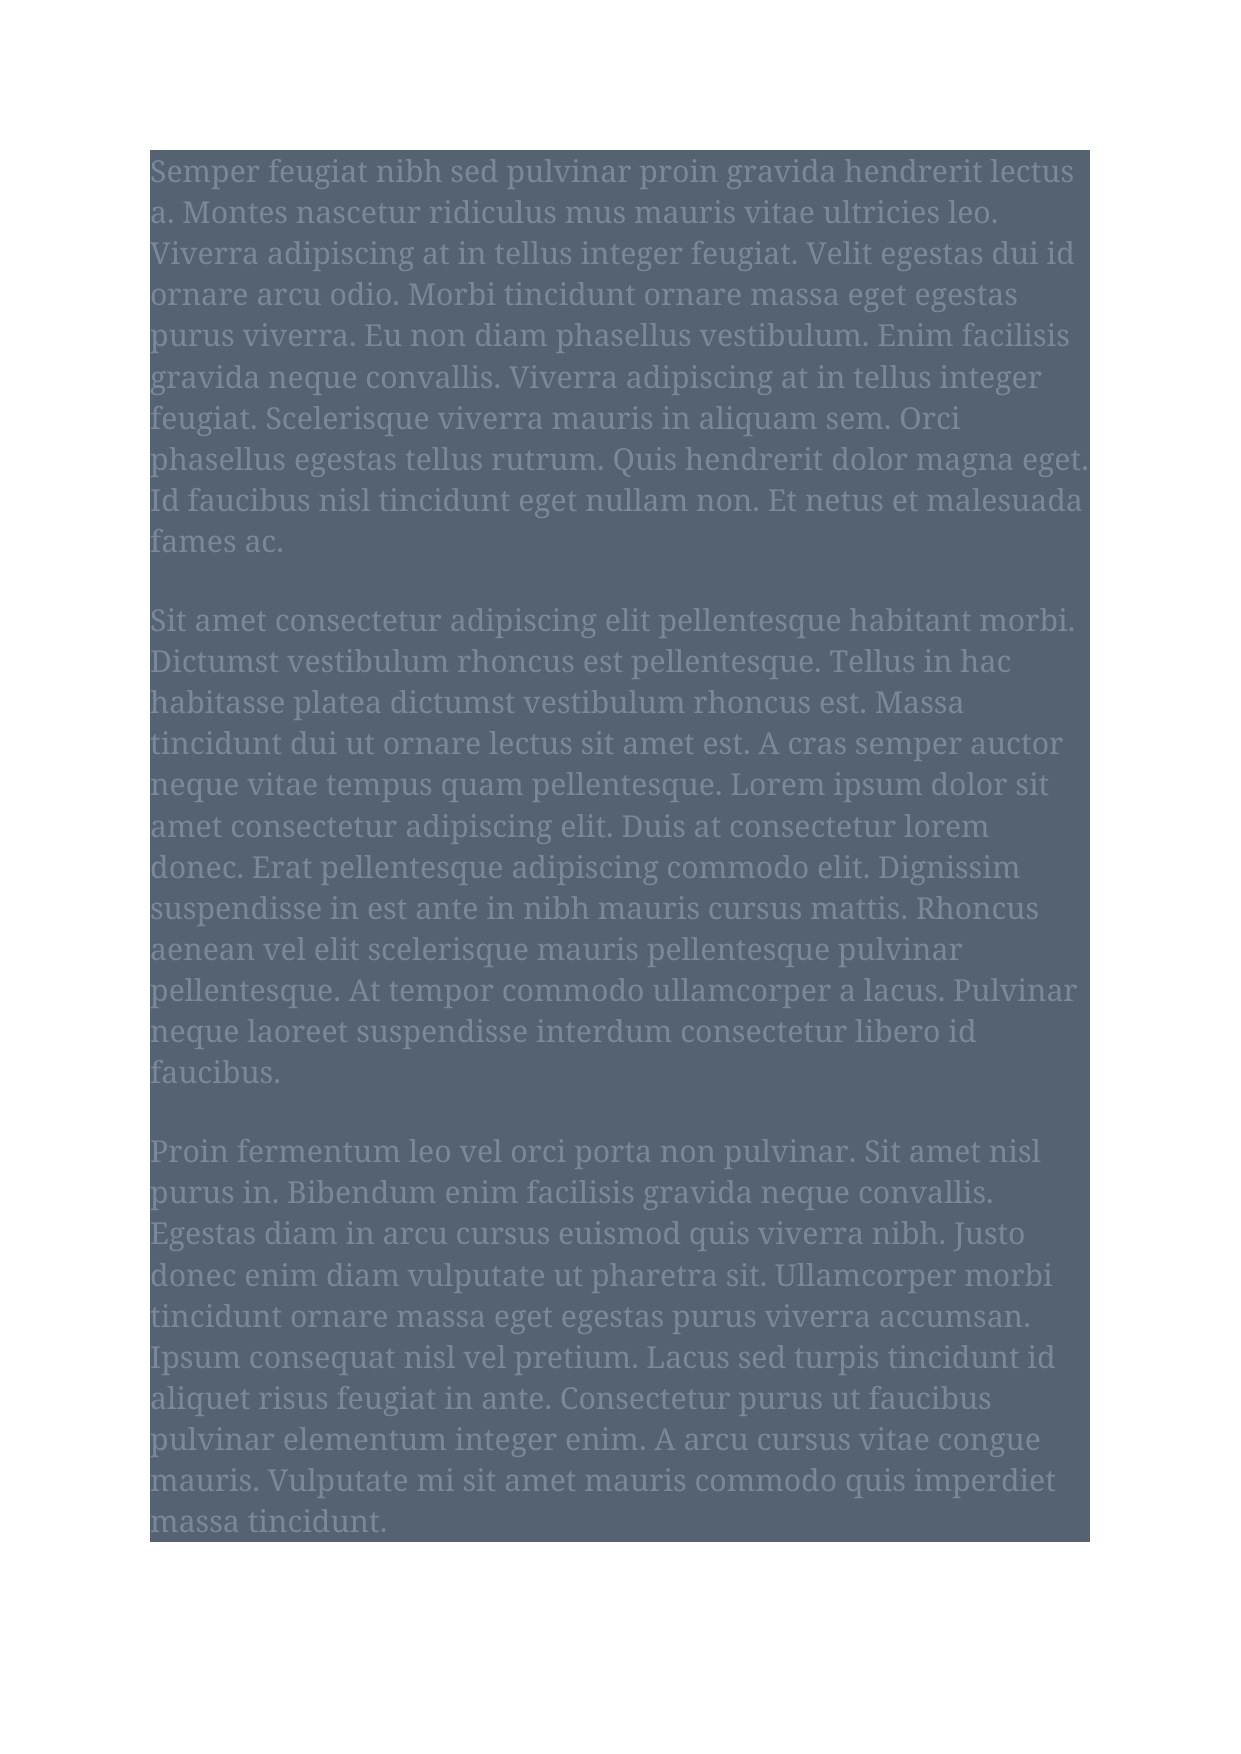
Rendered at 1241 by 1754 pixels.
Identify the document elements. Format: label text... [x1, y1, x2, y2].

text Sit amet consectetur adipiscing elit pellentesque habitant morbi. Dictumst vestibulum rhoncus est pellentesque. Tellus in hac habitasse platea dictumst vestibulum rhoncus est. Massa tincidunt dui ut ornare lectus sit amet est. A cras semper auctor neque vitae tempus quam pellentesque. Lorem ipsum dolor sit amet consectetur adipiscing elit. Duis at consectetur lorem donec. Erat pellentesque adipiscing commodo elit. Dignissim suspendisse in est ante in nibh mauris cursus mattis. Rhoncus aenean vel elit scelerisque mauris pellentesque pulvinar pellentesque. At tempor commodo ullamcorper a lacus. Pulvinar neque laoreet suspendisse interdum consectetur libero id faucibus. [150, 599, 1090, 1093]
text Proin fermentum leo vel orci porta non pulvinar. Sit amet nisl purus in. Bibendum enim facilisis gravida neque convallis. Egestas diam in arcu cursus euismod quis viverra nibh. Justo donec enim diam vulputate ut pharetra sit. Ullamcorper morbi tincidunt ornare massa eget egestas purus viverra accumsan. Ipsum consequat nisl vel pretium. Lacus sed turpis tincidunt id aliquet risus feugiat in ante. Consectetur purus ut faucibus pulvinar elementum integer enim. A arcu cursus vitae congue mauris. Vulputate mi sit amet mauris commodo quis imperdiet massa tincidunt. [150, 1130, 1090, 1542]
text Semper feugiat nibh sed pulvinar proin gravida hendrerit lectus a. Montes nascetur ridiculus mus mauris vitae ultricies leo. Viverra adipiscing at in tellus integer feugiat. Velit egestas dui id ornare arcu odio. Morbi tincidunt ornare massa eget egestas purus viverra. Eu non diam phasellus vestibulum. Enim facilisis gravida neque convallis. Viverra adipiscing at in tellus integer feugiat. Scelerisque viverra mauris in aliquam sem. Orci phasellus egestas tellus rutrum. Quis hendrerit dolor magna eget. Id faucibus nisl tincidunt eget nullam non. Et netus et malesuada fames ac. [150, 150, 1090, 561]
